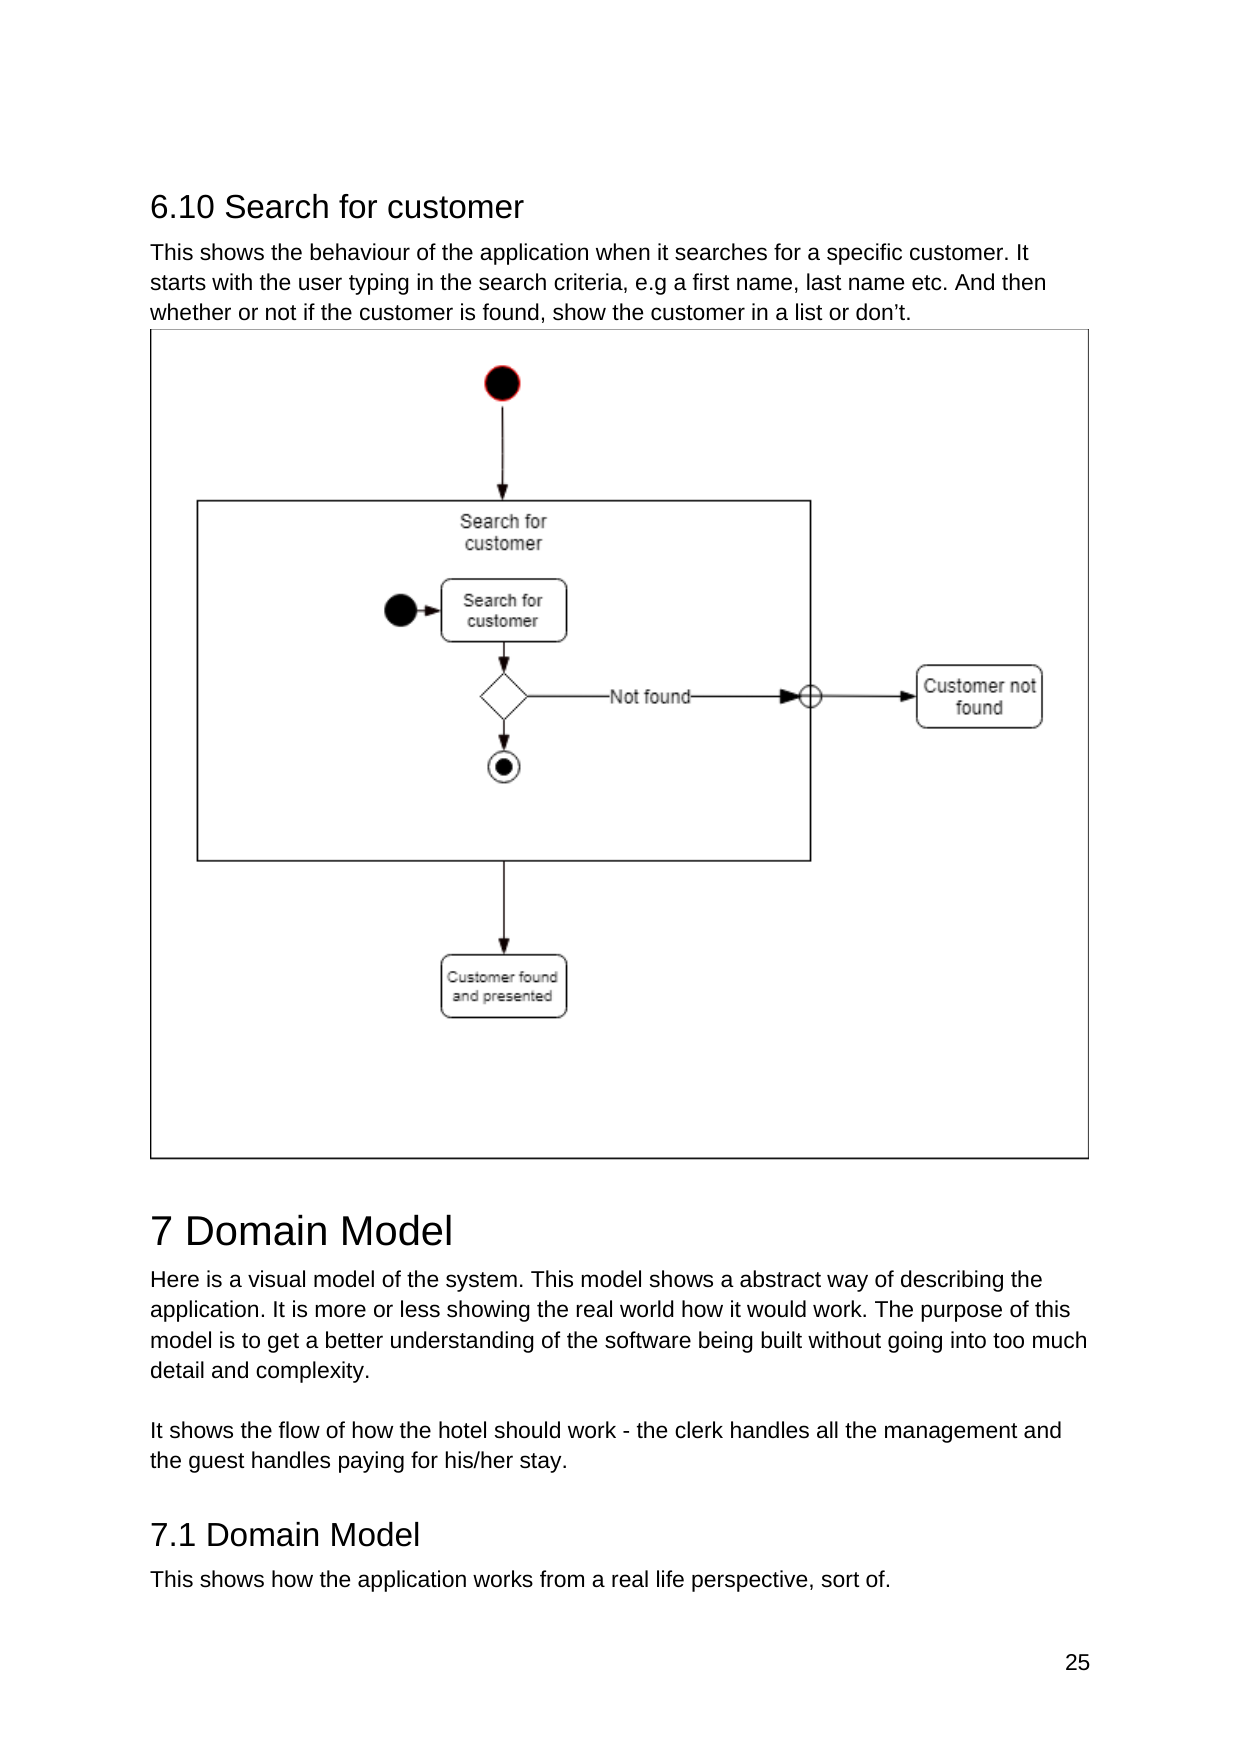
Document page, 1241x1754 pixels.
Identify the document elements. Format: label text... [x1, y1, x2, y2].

text This shows how the application works from a real life perspective, sort of. [150, 1566, 1090, 1592]
text It shows the flow of how the hotel should work - the clerk handles all the management and the guest handles paying for his/her stay. [150, 1417, 1090, 1474]
subtitle 7.1 Domain Model [150, 1515, 1090, 1554]
subtitle 7 Domain Model [150, 1206, 1090, 1254]
text Here is a visual model of the system. This model shows a abstract way of describing the application. It is more or less showing the real world how it would work. The purpose of this model is to get a better understanding of the software being built without going into too much detail and complexity. [150, 1266, 1090, 1383]
picture [150, 329, 1089, 1161]
subtitle 6.10 Search for customer [150, 187, 1090, 226]
